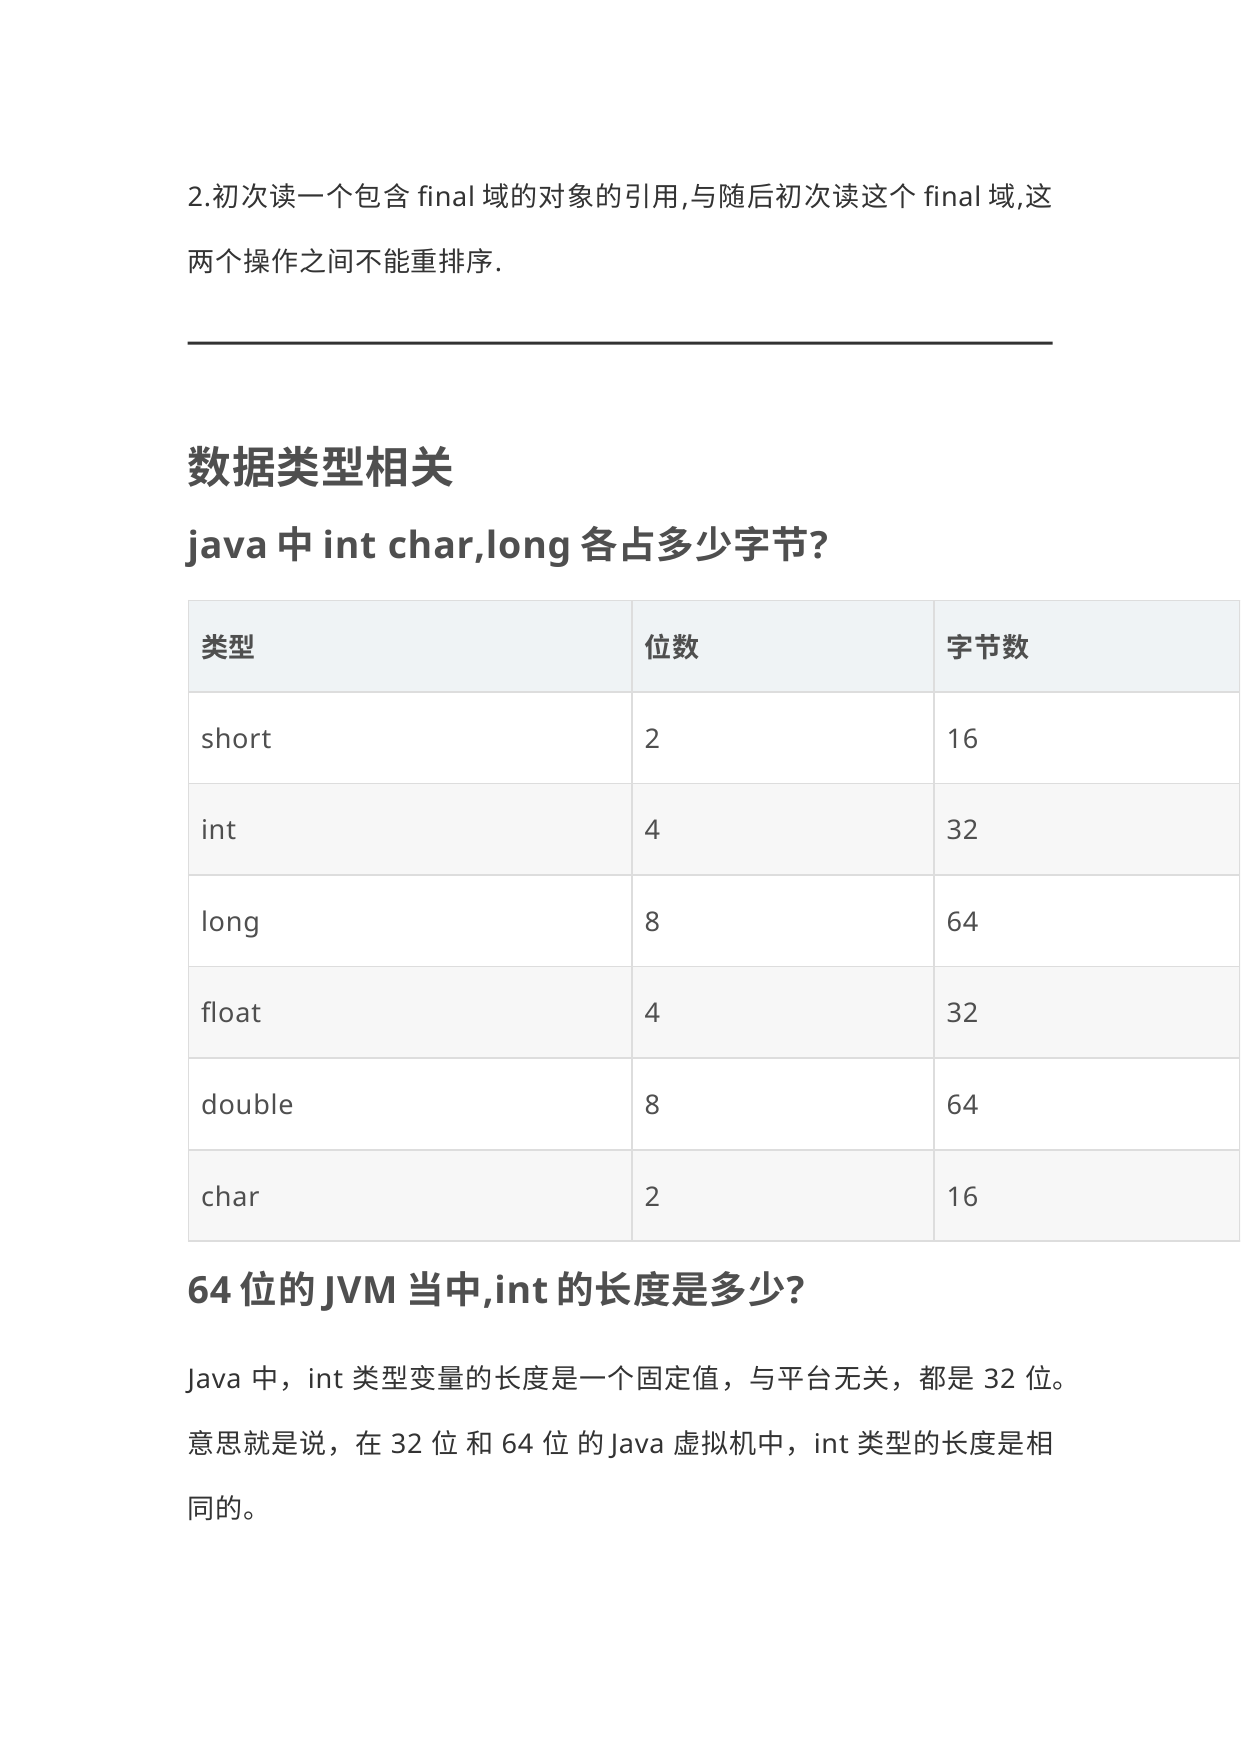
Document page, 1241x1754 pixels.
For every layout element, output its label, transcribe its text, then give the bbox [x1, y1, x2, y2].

table_header 字节数 [935, 601, 1239, 691]
table_cell char [189, 1151, 631, 1240]
table_cell 4 [633, 967, 933, 1057]
table_cell 32 [935, 784, 1239, 874]
table_cell 16 [935, 1151, 1239, 1240]
table_cell long [189, 876, 631, 966]
table_cell float [189, 967, 631, 1057]
table_cell 16 [935, 693, 1239, 783]
table_cell 32 [935, 967, 1239, 1057]
table_cell double [189, 1059, 631, 1149]
table_cell 8 [633, 1059, 933, 1149]
table_header 位数 [633, 601, 933, 691]
table_cell 2 [633, 693, 933, 783]
table_cell int [189, 784, 631, 874]
table_header 类型 [189, 601, 631, 691]
text 64位的JVM当中,int的长度是多少? [187, 1254, 1053, 1319]
table_cell short [189, 693, 631, 783]
table_cell 4 [633, 784, 933, 874]
table_cell 8 [633, 876, 933, 966]
text Java 中，int 类型变量的长度是一个固定值，与平台无关，都是 32 位。意思就是说，在 32 位 和 64 位 的Java 虚拟机中，int 类型的长度是相同的。 [187, 1344, 1053, 1539]
table_cell 64 [935, 1059, 1239, 1149]
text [187, 162, 1053, 292]
text java中int char,long各占多少字节? [187, 509, 1053, 574]
text 数据类型相关 [187, 432, 1053, 497]
table_cell 64 [935, 876, 1239, 966]
table_cell 2 [633, 1151, 933, 1240]
